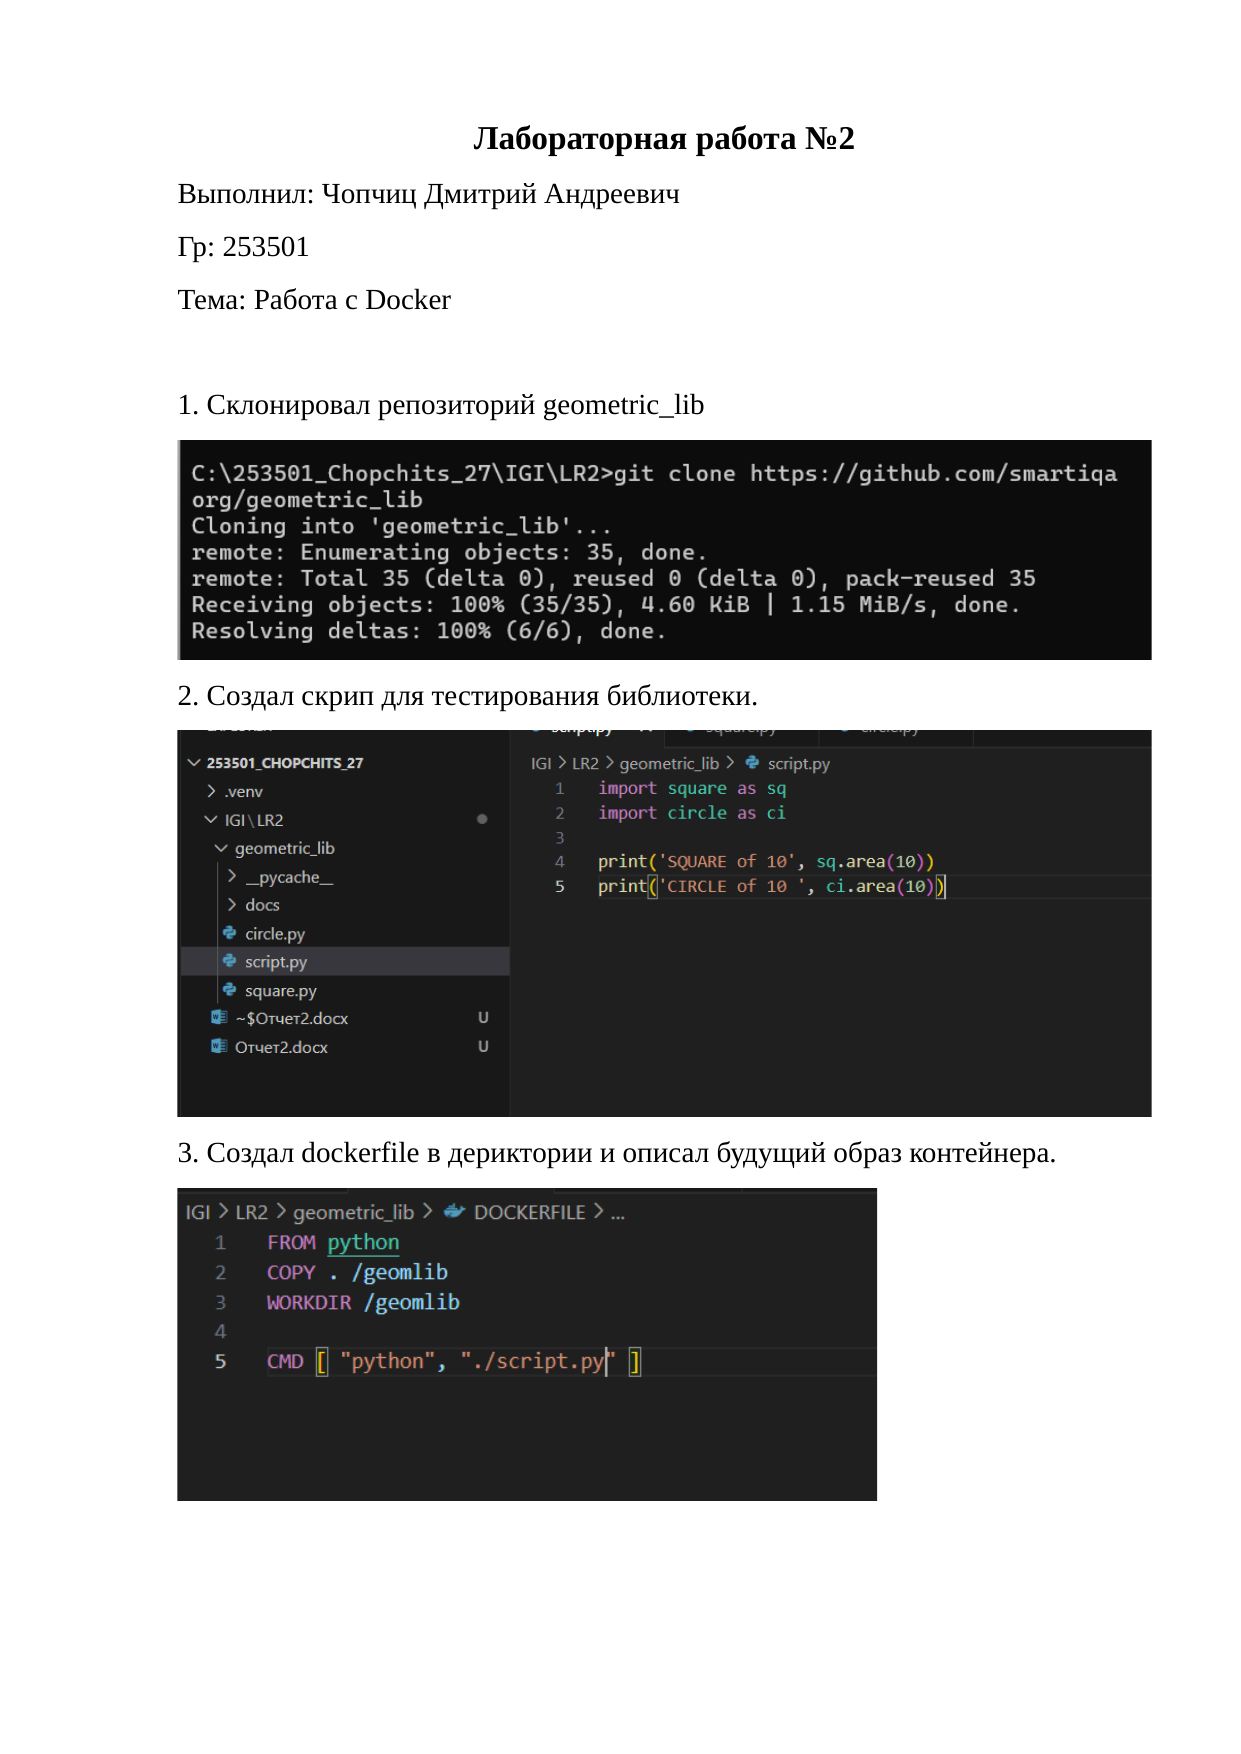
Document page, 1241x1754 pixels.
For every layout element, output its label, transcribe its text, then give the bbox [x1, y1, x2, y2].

text 3. Создал dockerfile в дериктории и описал будущий образ контейнера. [177, 1136, 1152, 1169]
picture [177, 730, 1152, 1117]
picture [177, 1188, 878, 1501]
text 1. Склонировал репозиторий geometric_lib [177, 387, 1152, 421]
text 2. Создал скрип для тестирования библиотеки. [177, 678, 1152, 712]
text Лабораторная работа №2 [177, 118, 1152, 156]
picture [177, 440, 1152, 660]
text Выполнил: Чопчиц Дмитрий Андреевич [177, 176, 1152, 210]
text Тема: Работа с Docker [177, 282, 1152, 315]
text Гр: 253501 [177, 229, 1152, 262]
